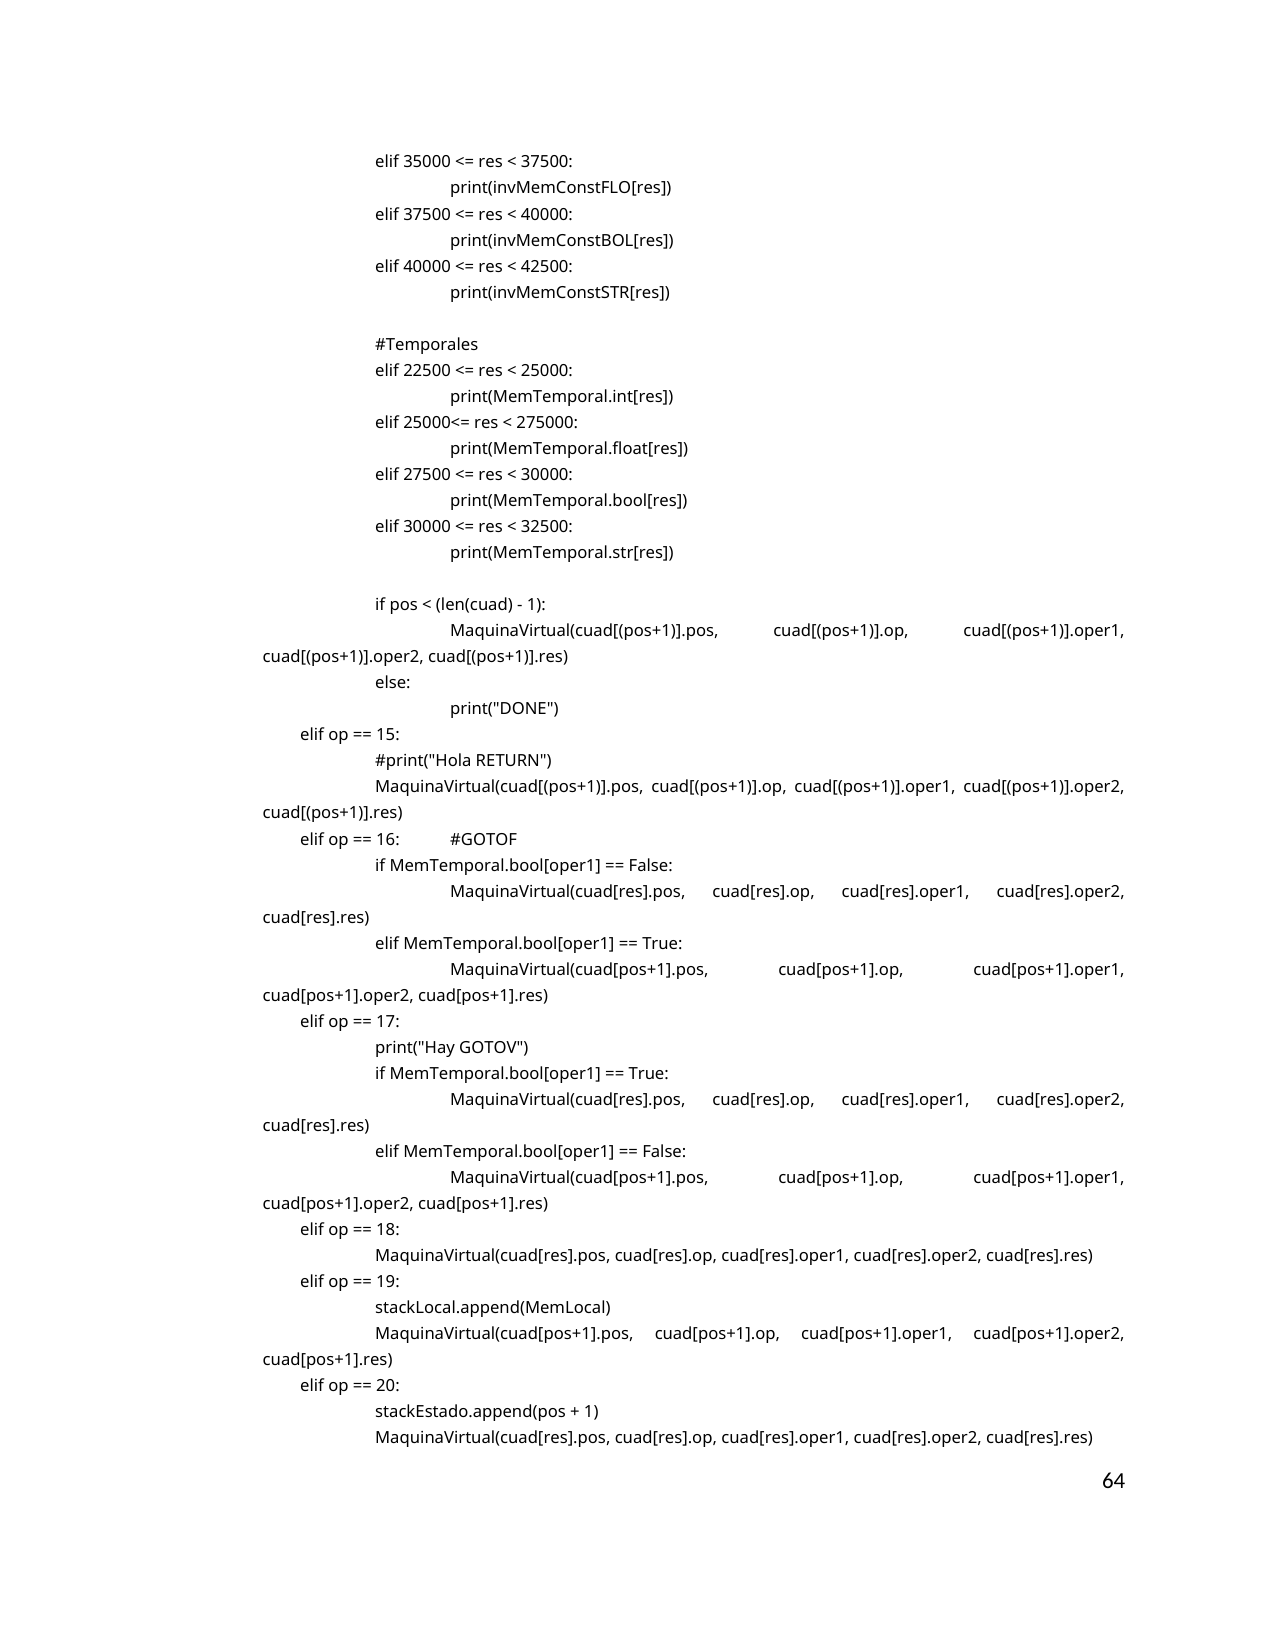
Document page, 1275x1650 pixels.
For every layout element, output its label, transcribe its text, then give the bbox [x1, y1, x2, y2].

text if pos < (len(cuad) - 1): [262, 593, 1125, 615]
text elif 25000<= res < 275000: [262, 410, 1125, 433]
text print(MemTemporal.float[res]) [262, 436, 1125, 459]
text MaquinaVirtual(cuad[pos+1].pos, cuad[pos+1].op, cuad[pos+1].oper1, cuad[pos+1].oper2, cuad[pos+1].res) [262, 1322, 1125, 1371]
text MaquinaVirtual(cuad[res].pos, cuad[res].op, cuad[res].oper1, cuad[res].oper2, cuad[res].res) [262, 1244, 1125, 1266]
text MaquinaVirtual(cuad[res].pos, cuad[res].op, cuad[res].oper1, cuad[res].oper2, cuad[res].res) [262, 879, 1125, 928]
text MaquinaVirtual(cuad[res].pos, cuad[res].op, cuad[res].oper1, cuad[res].oper2, cuad[res].res) [262, 1426, 1125, 1449]
text elif MemTemporal.bool[oper1] == True: [262, 931, 1125, 954]
text elif 27500 <= res < 30000: [262, 462, 1125, 485]
text MaquinaVirtual(cuad[pos+1].pos, cuad[pos+1].op, cuad[pos+1].oper1, cuad[pos+1].oper2, cuad[pos+1].res) [262, 1166, 1125, 1214]
text #print("Hola RETURN") [262, 749, 1125, 772]
text stackEstado.append(pos + 1) [262, 1400, 1125, 1423]
text elif 22500 <= res < 25000: [262, 358, 1125, 381]
text print(invMemConstSTR[res]) [262, 280, 1125, 303]
text print(invMemConstBOL[res]) [262, 228, 1125, 251]
text print(invMemConstFLO[res]) [262, 176, 1125, 199]
text elif op == 17: [262, 1009, 1125, 1032]
text elif MemTemporal.bool[oper1] == False: [262, 1139, 1125, 1162]
text MaquinaVirtual(cuad[pos+1].pos, cuad[pos+1].op, cuad[pos+1].oper1, cuad[pos+1].oper2, cuad[pos+1].res) [262, 957, 1125, 1006]
text print(MemTemporal.bool[res]) [262, 488, 1125, 511]
text stackLocal.append(MemLocal) [262, 1296, 1125, 1318]
text else: [262, 671, 1125, 693]
text if MemTemporal.bool[oper1] == True: [262, 1061, 1125, 1084]
text print(MemTemporal.int[res]) [262, 384, 1125, 407]
text elif op == 15: [262, 723, 1125, 746]
text elif 40000 <= res < 42500: [262, 254, 1125, 277]
text elif 35000 <= res < 37500: [262, 150, 1125, 173]
text MaquinaVirtual(cuad[(pos+1)].pos, cuad[(pos+1)].op, cuad[(pos+1)].oper1, cuad[(pos+1)].oper2, cuad[(pos+1)].res) [262, 619, 1125, 667]
text elif op == 20: [262, 1374, 1125, 1397]
text elif op == 16: #GOTOF [262, 827, 1125, 850]
text elif op == 18: [262, 1218, 1125, 1240]
text MaquinaVirtual(cuad[(pos+1)].pos, cuad[(pos+1)].op, cuad[(pos+1)].oper1, cuad[(pos+1)].oper2, cuad[(pos+1)].res) [262, 775, 1125, 824]
text elif 37500 <= res < 40000: [262, 202, 1125, 225]
text #Temporales [262, 332, 1125, 355]
text print("DONE") [262, 697, 1125, 719]
text elif 30000 <= res < 32500: [262, 514, 1125, 537]
text print(MemTemporal.str[res]) [262, 541, 1125, 563]
text MaquinaVirtual(cuad[res].pos, cuad[res].op, cuad[res].oper1, cuad[res].oper2, cuad[res].res) [262, 1087, 1125, 1136]
text if MemTemporal.bool[oper1] == False: [262, 853, 1125, 876]
text print("Hay GOTOV") [262, 1035, 1125, 1058]
text elif op == 19: [262, 1270, 1125, 1292]
